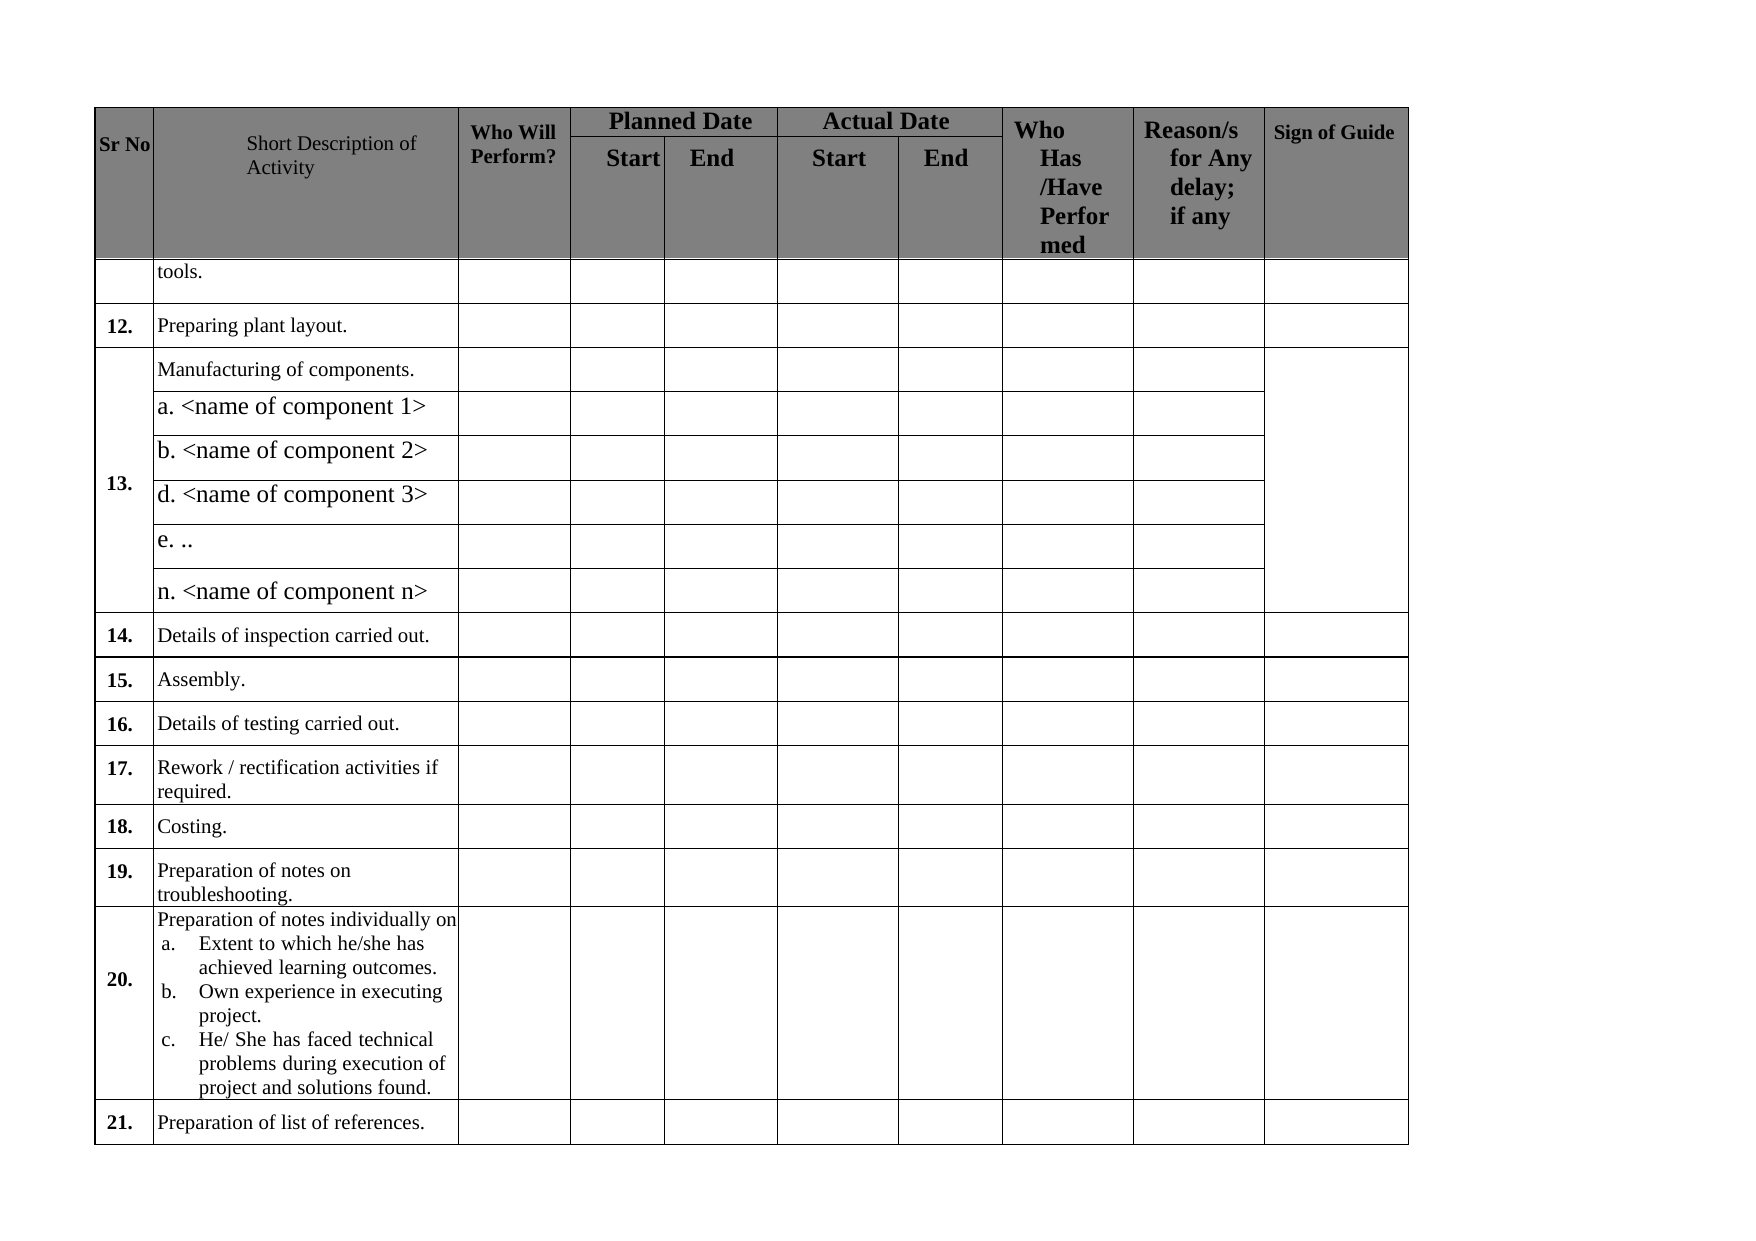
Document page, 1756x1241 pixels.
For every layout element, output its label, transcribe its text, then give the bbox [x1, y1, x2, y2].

table_cell 17. [96, 746, 153, 803]
table_cell [899, 348, 1002, 391]
table_cell Preparation of list of references. [154, 1100, 458, 1143]
table_cell [1134, 525, 1264, 568]
table_cell 21. [96, 1100, 153, 1143]
table_cell [665, 569, 777, 612]
table_cell [459, 849, 570, 906]
table_cell [1003, 481, 1133, 524]
table_cell [459, 1100, 570, 1143]
table_cell [1265, 260, 1408, 303]
table_cell [1134, 348, 1264, 391]
table_cell [665, 260, 777, 303]
table_cell [1134, 849, 1264, 906]
table_cell [571, 481, 664, 524]
table_cell [1134, 907, 1264, 1099]
table_cell Costing. [154, 805, 458, 848]
table_cell [778, 1100, 898, 1143]
table_cell [665, 702, 777, 745]
table_cell [1003, 569, 1133, 612]
table_cell [899, 907, 1002, 1099]
table_cell [571, 304, 664, 347]
table_cell [459, 805, 570, 848]
table_cell [1134, 702, 1264, 745]
table_cell [1265, 805, 1408, 848]
table_header Actual Date [778, 108, 1002, 136]
table_cell [778, 260, 898, 303]
table_cell [1003, 436, 1133, 479]
table_cell [459, 613, 570, 656]
table_cell [665, 436, 777, 479]
table_cell [665, 348, 777, 391]
table_cell [899, 569, 1002, 612]
table_cell [899, 613, 1002, 656]
table_cell b. <name of component 2> [154, 436, 458, 479]
table_cell [899, 436, 1002, 479]
table_cell [571, 849, 664, 906]
table_cell [1003, 260, 1133, 303]
table_cell [459, 702, 570, 745]
table_cell [1134, 613, 1264, 656]
table_cell [665, 746, 777, 803]
table_cell Start [571, 137, 664, 258]
table_cell [1134, 569, 1264, 612]
table_cell [1134, 304, 1264, 347]
table_cell [459, 304, 570, 347]
table_cell [459, 746, 570, 803]
table_cell [571, 569, 664, 612]
table_cell [571, 658, 664, 701]
table_cell Rework / rectification activities if required. [154, 746, 458, 803]
table_cell a. <name of component 1> [154, 392, 458, 435]
table_cell [571, 805, 664, 848]
table_cell [1003, 805, 1133, 848]
table_header Sr No [96, 108, 153, 258]
table_header Who Will Perform? [459, 108, 570, 258]
table_cell [665, 849, 777, 906]
table_cell [899, 525, 1002, 568]
table_cell [778, 746, 898, 803]
table_cell [778, 481, 898, 524]
table_cell Start [778, 137, 898, 258]
table_cell [571, 613, 664, 656]
table_cell [899, 304, 1002, 347]
table_cell [1134, 481, 1264, 524]
table_cell [778, 569, 898, 612]
table_cell [778, 907, 898, 1099]
table_cell 20. [96, 907, 153, 1099]
table_cell [96, 260, 153, 303]
table_header Short Description of Activity [154, 108, 458, 258]
table_cell [899, 849, 1002, 906]
table_cell End [899, 137, 1002, 258]
table_header Reason/s for Any delay; if any [1134, 108, 1264, 258]
table_cell [778, 702, 898, 745]
table_cell [571, 702, 664, 745]
table_cell Preparing plant layout. [154, 304, 458, 347]
table_cell [571, 907, 664, 1099]
table_cell [778, 525, 898, 568]
table_cell [1265, 348, 1408, 612]
table_cell [459, 436, 570, 479]
table_cell [1134, 392, 1264, 435]
table_cell [665, 481, 777, 524]
table_cell [459, 260, 570, 303]
table_cell d. <name of component 3> [154, 481, 458, 524]
table_cell [571, 348, 664, 391]
table_cell Preparation of notes individually on Extent to which he/she has achieved learning outcomes. Own experience in executing project. He/ She has faced technical problems during execution of project and solutions found. [154, 907, 458, 1099]
table_cell 13. [96, 348, 153, 612]
table_header Who Has /Have Performed [1003, 108, 1133, 258]
table_header Sign of Guide [1265, 108, 1408, 258]
table_cell [1134, 436, 1264, 479]
table_cell [778, 348, 898, 391]
table_cell 14. [96, 613, 153, 656]
table_cell Details of testing carried out. [154, 702, 458, 745]
table_cell Manufacturing of components. [154, 348, 458, 391]
table_cell [899, 746, 1002, 803]
table_cell 12. [96, 304, 153, 347]
table_cell [1265, 849, 1408, 906]
table_cell 19. [96, 849, 153, 906]
table_cell e. .. [154, 525, 458, 568]
table_cell [1265, 304, 1408, 347]
table_cell [459, 569, 570, 612]
table_cell [665, 1100, 777, 1143]
table_cell [571, 746, 664, 803]
table_cell [1003, 613, 1133, 656]
table_cell [1265, 907, 1408, 1099]
table_cell [778, 613, 898, 656]
table_cell [1134, 658, 1264, 701]
table_cell 18. [96, 805, 153, 848]
table_cell [1265, 702, 1408, 745]
table_cell [1265, 613, 1408, 656]
table_cell [665, 907, 777, 1099]
table_cell [1003, 304, 1133, 347]
table_cell Assembly. [154, 658, 458, 701]
table_cell [1003, 392, 1133, 435]
table_cell [1003, 746, 1133, 803]
table_cell [665, 392, 777, 435]
table_header Planned Date [571, 108, 777, 136]
table_cell [1134, 805, 1264, 848]
table_cell [665, 613, 777, 656]
table_cell [571, 525, 664, 568]
table_cell [1003, 658, 1133, 701]
table_cell [778, 849, 898, 906]
table_cell [1003, 1100, 1133, 1143]
table_cell [1265, 746, 1408, 803]
table_cell Details of inspection carried out. [154, 613, 458, 656]
table_cell [1134, 260, 1264, 303]
table_cell [1003, 849, 1133, 906]
table_cell [459, 392, 570, 435]
table_cell [899, 481, 1002, 524]
table_cell [571, 436, 664, 479]
table_cell n. <name of component n> [154, 569, 458, 612]
table_cell tools. [154, 260, 458, 303]
table_cell [899, 702, 1002, 745]
table_cell End [665, 137, 777, 258]
table_cell [459, 348, 570, 391]
table_cell [1134, 1100, 1264, 1143]
table_cell [1265, 658, 1408, 701]
table_cell [1003, 525, 1133, 568]
table_cell [899, 805, 1002, 848]
table_cell [778, 658, 898, 701]
table_cell [778, 392, 898, 435]
table_cell [778, 436, 898, 479]
table_cell [571, 260, 664, 303]
table_cell Preparation of notes on troubleshooting. [154, 849, 458, 906]
table_cell [778, 805, 898, 848]
table_cell [1003, 907, 1133, 1099]
table_cell 16. [96, 702, 153, 745]
table_cell [665, 304, 777, 347]
table_cell [571, 392, 664, 435]
table_cell [899, 1100, 1002, 1143]
table_cell [459, 907, 570, 1099]
table_cell [459, 481, 570, 524]
table_cell [459, 525, 570, 568]
table_cell [665, 658, 777, 701]
table_cell [665, 805, 777, 848]
table_cell [1003, 702, 1133, 745]
table_cell [899, 392, 1002, 435]
table_cell [1003, 348, 1133, 391]
table_cell 15. [96, 658, 153, 701]
table_cell [665, 525, 777, 568]
table_cell [1134, 746, 1264, 803]
table_cell [1265, 1100, 1408, 1143]
table_cell [571, 1100, 664, 1143]
table_cell [899, 658, 1002, 701]
table_cell [459, 658, 570, 701]
table_cell [778, 304, 898, 347]
table_cell [899, 260, 1002, 303]
